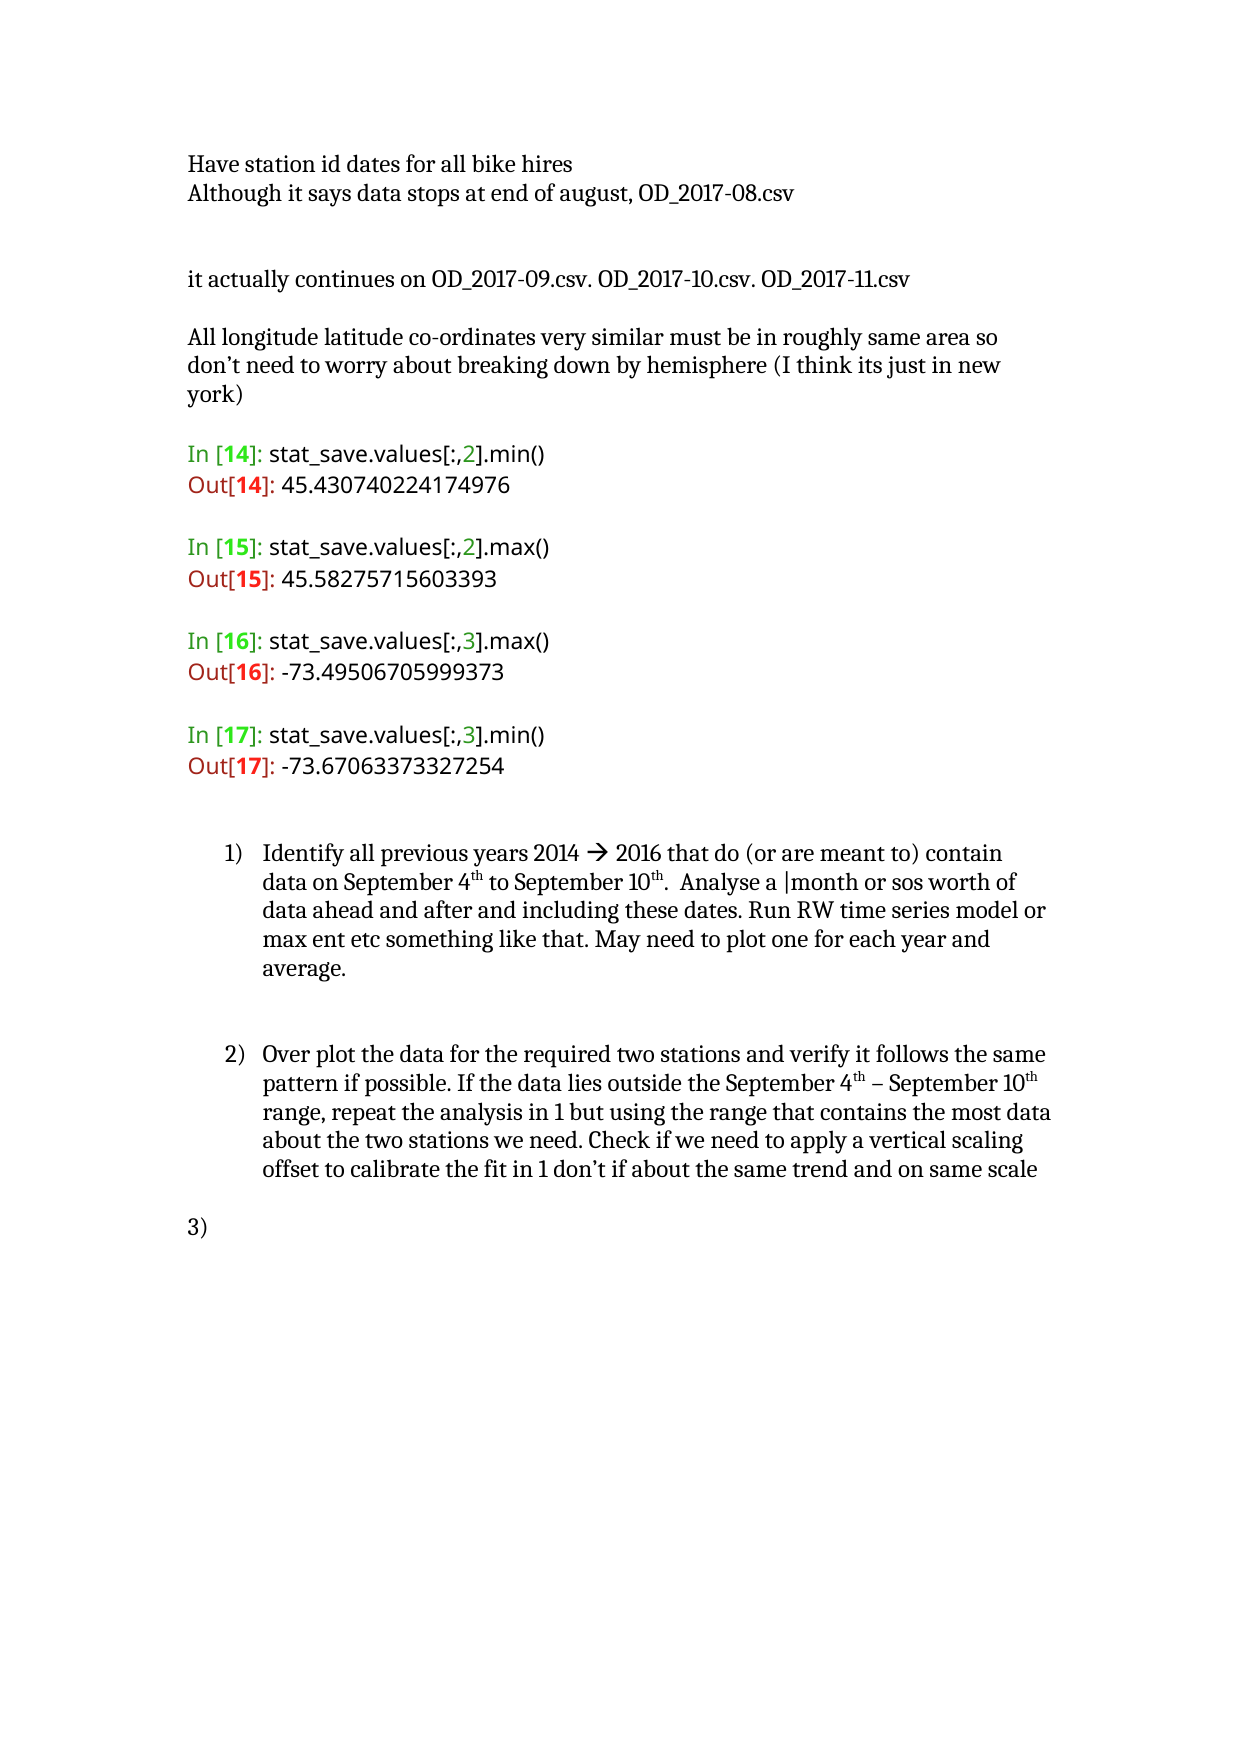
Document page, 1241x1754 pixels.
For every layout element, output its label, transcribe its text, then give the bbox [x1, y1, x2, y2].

text Out[15]: 45.58275715603393 [187, 562, 1053, 594]
text In [16]: stat_save.values[:,3].max() [187, 625, 1053, 656]
text Out[16]: -73.49506705999373 [187, 656, 1053, 687]
text it actually continues on OD_2017-09.csv. OD_2017-10.csv. OD_2017-11.csv [187, 265, 1053, 294]
text In [15]: stat_save.values[:,2].max() [187, 531, 1053, 562]
text In [17]: stat_save.values[:,3].min() [187, 719, 1053, 750]
text 3) [187, 1212, 1053, 1241]
list Identify all previous years 2014 2016 that do (or are meant to) contain data on September 4th to September 10th. Analyse a |month or sos worth of data ahead and after and including these dates. Run RW time series model or max ent etc something like that. May need to plot one for each year and average. [225, 839, 1053, 982]
text Have station id dates for all bike hires [187, 150, 1053, 179]
text Although it says data stops at end of august, OD_2017-08.csv [187, 179, 1053, 207]
list Over plot the data for the required two stations and verify it follows the same pattern if possible. If the data lies outside the September 4th – September 10th range, repeat the analysis in 1 but using the range that contains the most data about the two stations we need. Check if we need to apply a vertical scaling offset to calibrate the fit in 1 don’t if about the same trend and on same scale [225, 1040, 1053, 1184]
text All longitude latitude co-ordinates very similar must be in roughly same area so don’t need to worry about breaking down by hemisphere (I think its just in new york) [187, 322, 1053, 409]
text Out[17]: -73.67063373327254 [187, 750, 1053, 781]
text In [14]: stat_save.values[:,2].min() [187, 437, 1053, 469]
text Out[14]: 45.430740224174976 [187, 469, 1053, 500]
